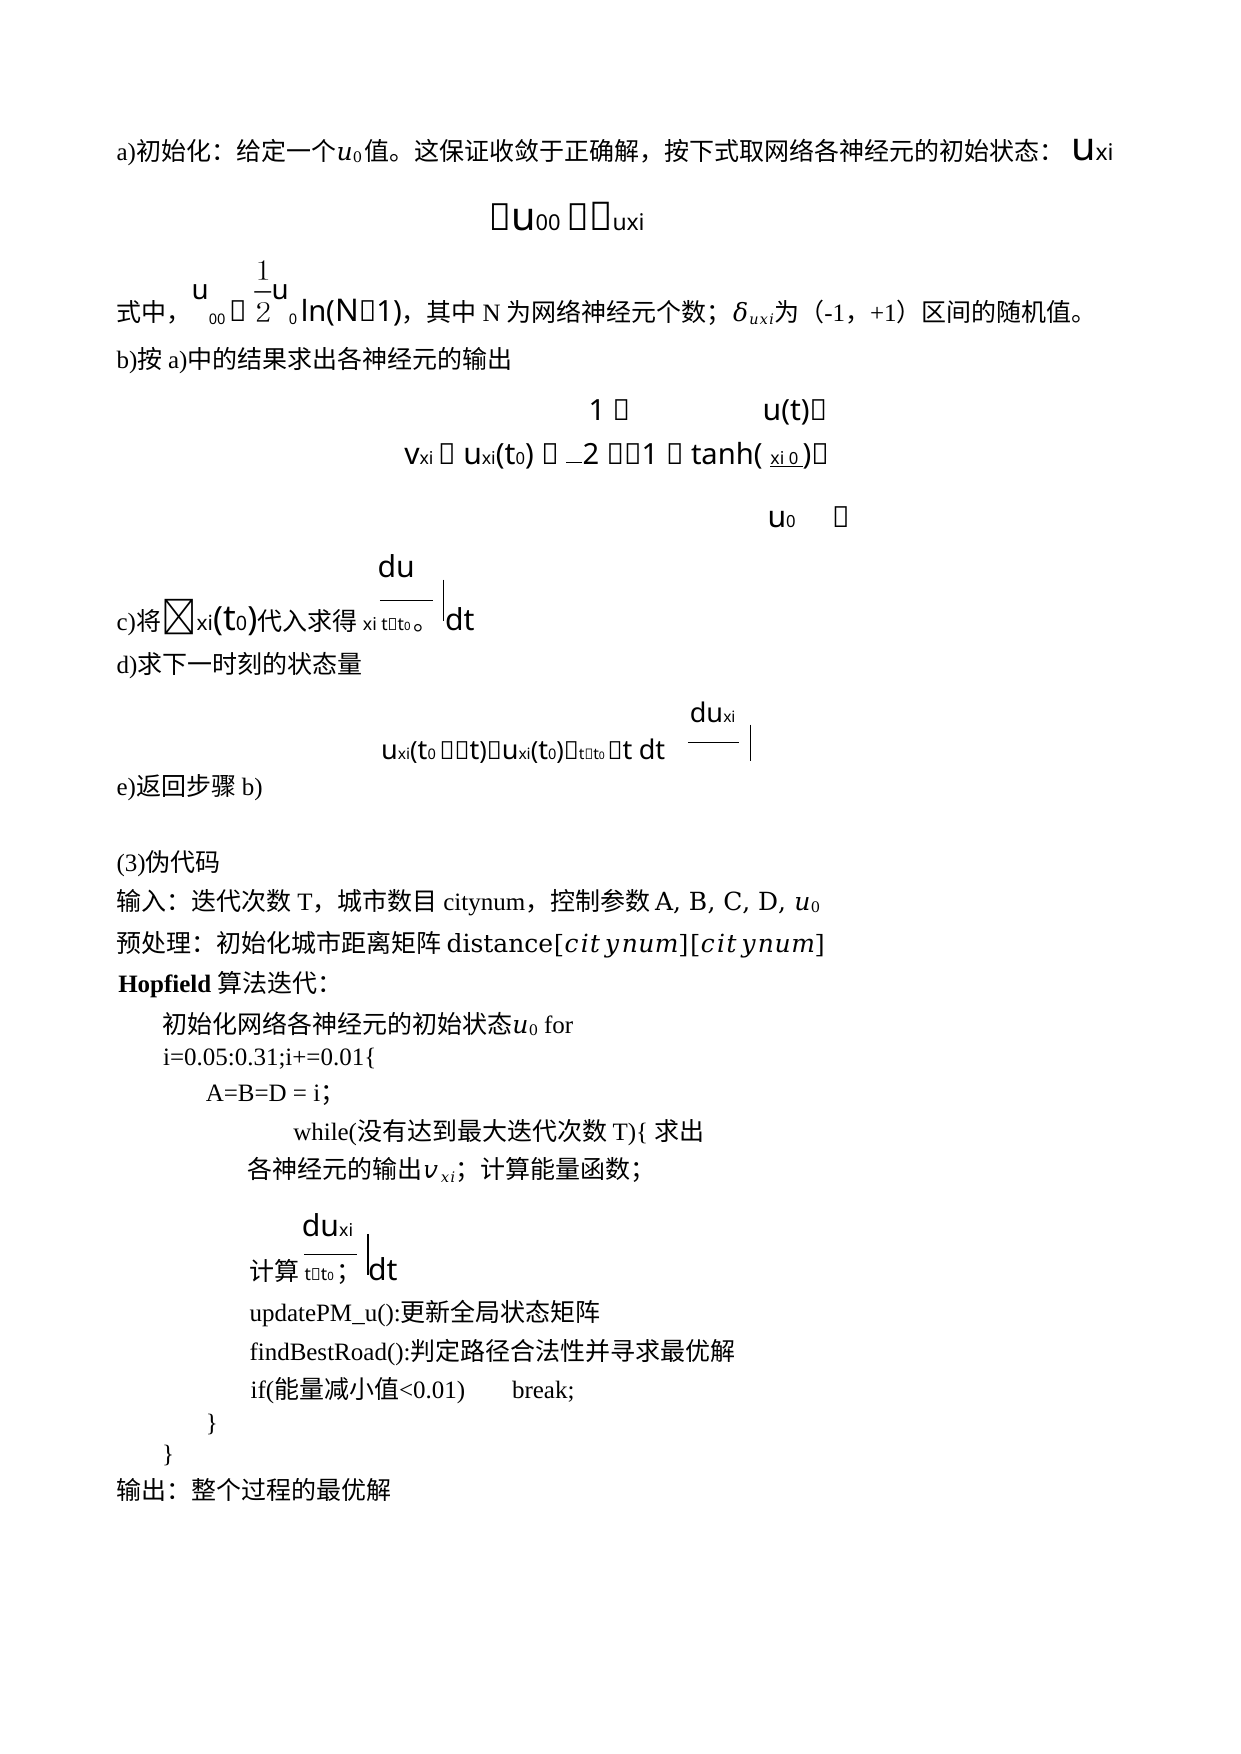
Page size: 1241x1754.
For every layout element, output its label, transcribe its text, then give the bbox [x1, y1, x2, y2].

text d)求下一时刻的状态量 [116, 644, 1123, 680]
text a)初始化：给定一个𝑢0值。这保证收敛于正确解，按下式取网络各神经元的初始状态： uxi u00 uxi [116, 118, 1123, 242]
text 输出：整个过程的最优解 [116, 1470, 1123, 1507]
text (3)伪代码 [116, 842, 1123, 879]
text while(没有达到最大迭代次数 T){ 求出各神经元的输出𝑣𝑥𝑖；计算能量函数； [116, 1112, 712, 1186]
text } [206, 1408, 1162, 1437]
text } [162, 1439, 1162, 1468]
text 初始化网络各神经元的初始状态𝑢0 for i=0.05:0.31;i+=0.01{ [162, 1004, 573, 1071]
text 1  u(t) [118, 388, 1213, 429]
text vxi  uxi(t0)  2 1  tanh( xi 0 ) [224, 432, 1009, 473]
picture [253, 259, 272, 322]
text A=B=D = i； [206, 1073, 1162, 1109]
text b)按 a)中的结果求出各神经元的输出 [116, 340, 1123, 376]
text findBestRoad():判定路径合法性并寻求最优解 if(能量减小值<0.01) break; [249, 1331, 735, 1406]
text duxi [302, 1204, 1213, 1245]
text c)将xi(t0)代入求得 xi tt0 。 dt [116, 589, 563, 640]
text updatePM_u():更新全局状态矩阵 [249, 1292, 1162, 1328]
text 式中，u00  u0 ln(N1)，其中 N 为网络神经元个数；𝛿𝑢𝑥𝑖为（-1，+1）区间的随机值。 [116, 259, 1123, 335]
text Hopfield 算法迭代： [118, 964, 1213, 1000]
text 预处理：初始化城市距离矩阵distance[𝑐𝑖𝑡𝑦𝑛𝑢𝑚][𝑐𝑖𝑡𝑦𝑛𝑢𝑚] [116, 923, 1213, 960]
text u0  [118, 495, 1213, 536]
text duxi [211, 693, 1213, 730]
subtitle du [377, 545, 1213, 586]
text 输入：迭代次数 T，城市数目 citynum，控制参数A, B, C, D, 𝑢0 [116, 882, 1123, 918]
text e)返回步骤 b) [116, 766, 1123, 802]
text 计算tt0 ； dt [249, 1248, 488, 1289]
text uxi(t0 t)uxi(t0)tt0 t dt [381, 733, 878, 766]
